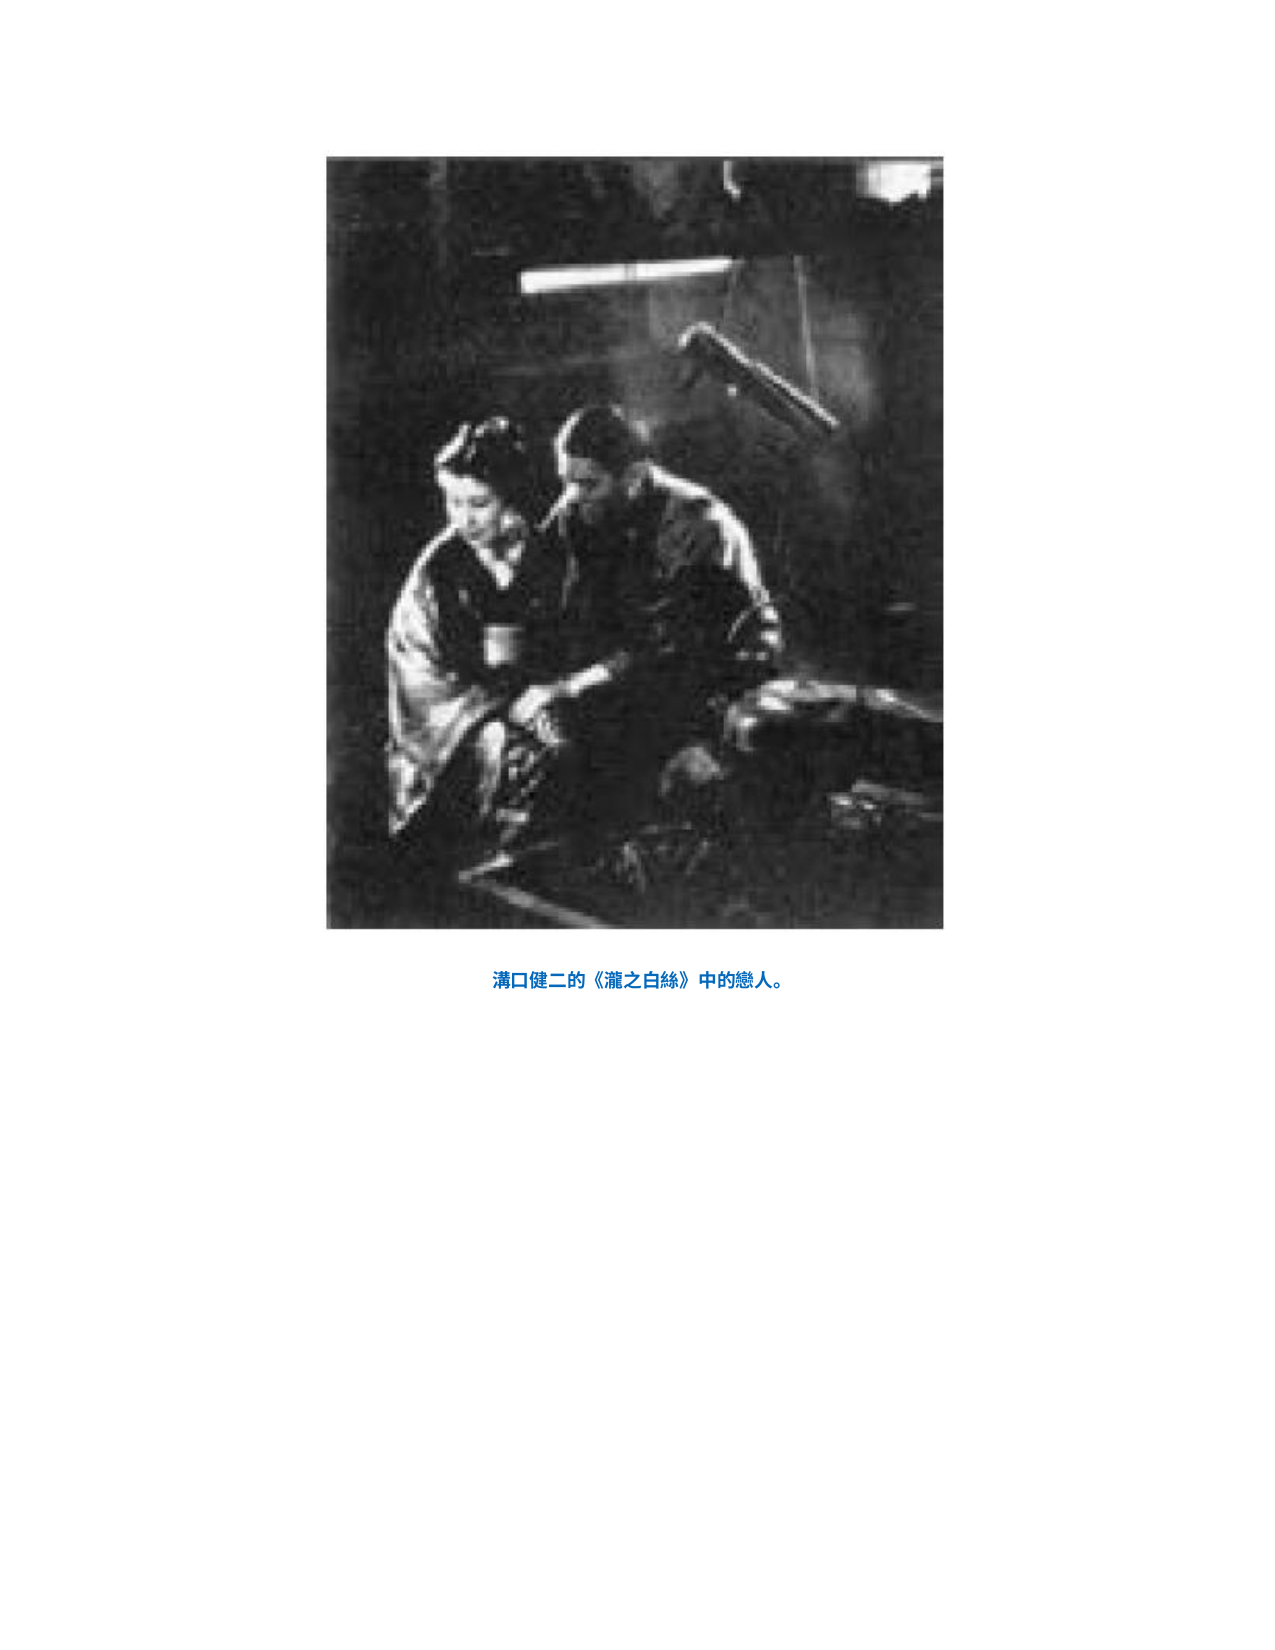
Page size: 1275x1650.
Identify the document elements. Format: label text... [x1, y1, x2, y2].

text 溝口健二的《瀧之白絲》中的戀人。 [150, 963, 1125, 993]
picture [322, 150, 953, 934]
